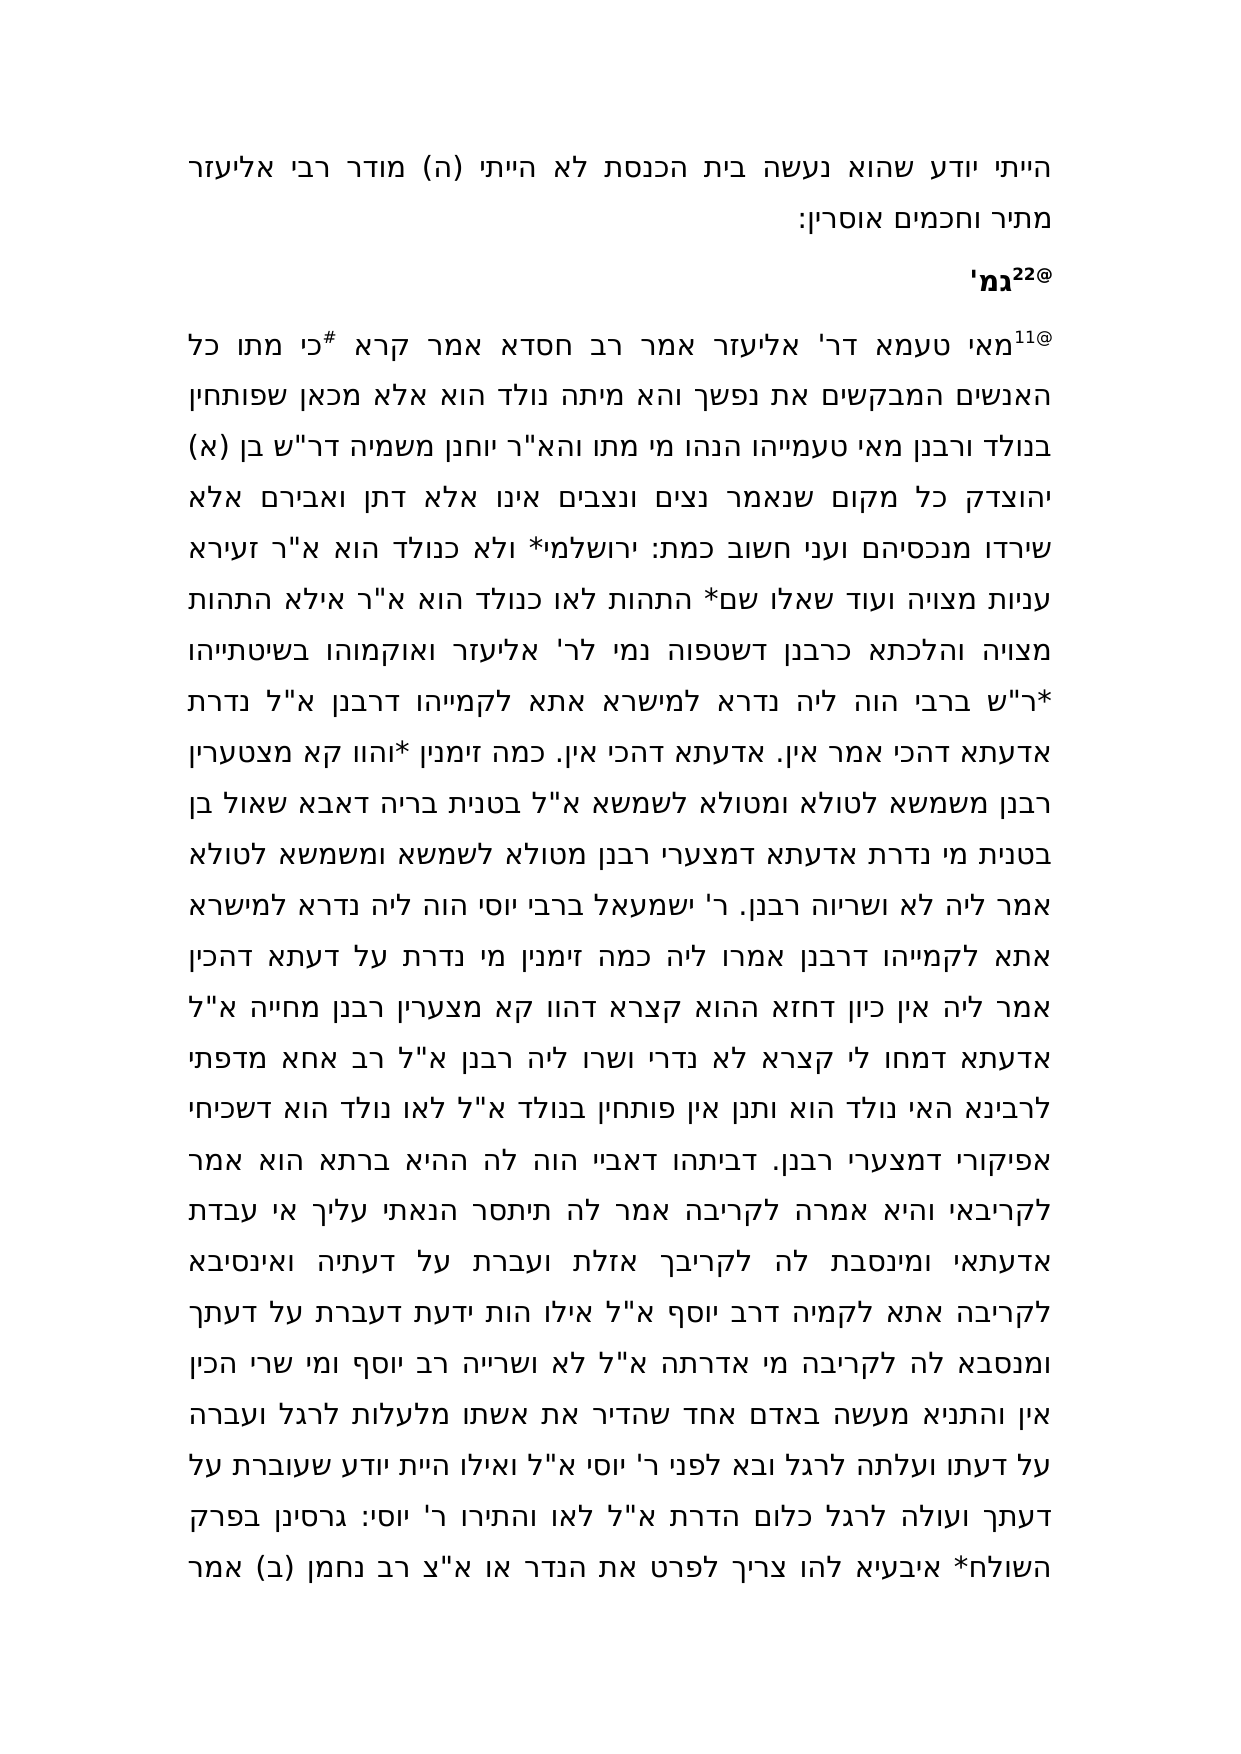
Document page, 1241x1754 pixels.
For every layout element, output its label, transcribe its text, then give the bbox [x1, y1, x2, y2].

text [187, 328, 1053, 1584]
subtitle @22גמ' [187, 264, 1053, 298]
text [187, 150, 1053, 235]
